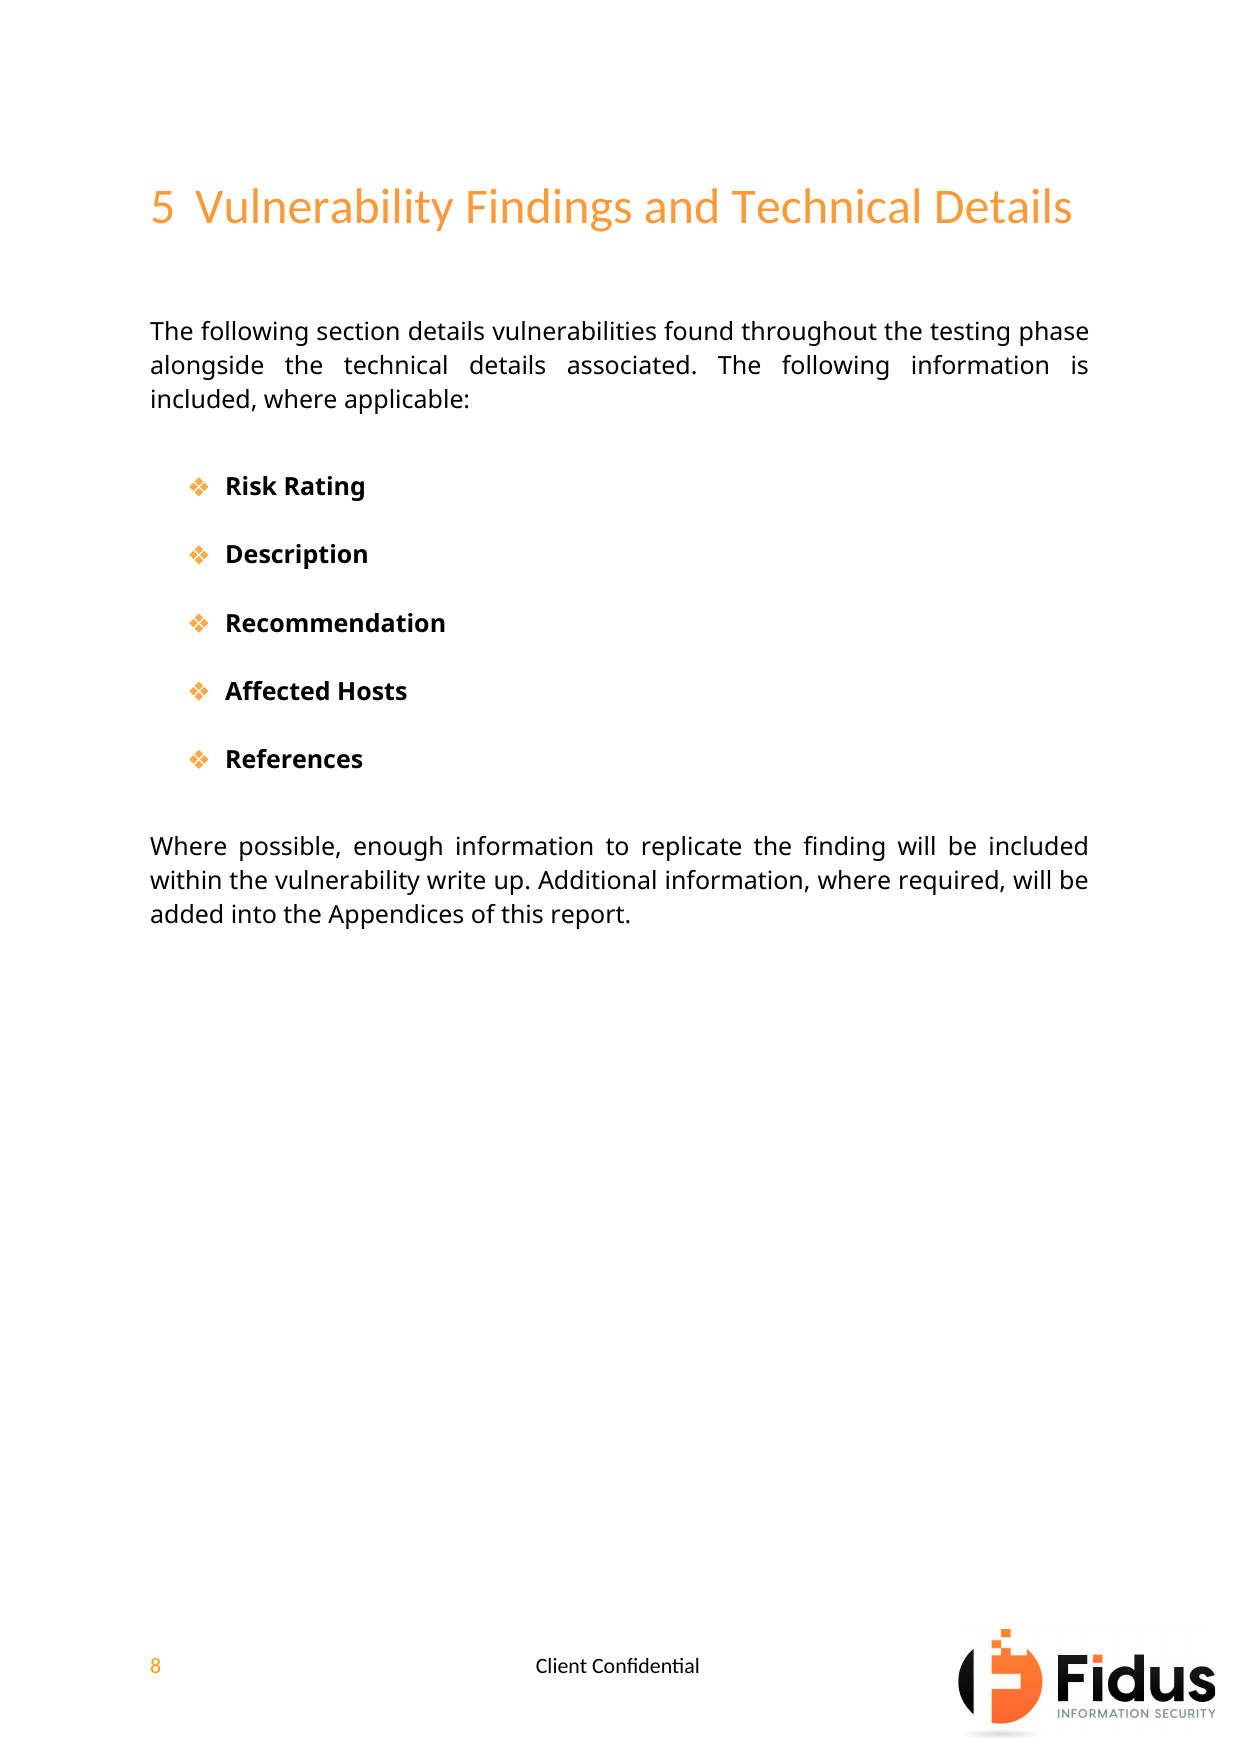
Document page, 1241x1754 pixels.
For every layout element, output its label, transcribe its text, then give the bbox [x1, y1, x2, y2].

list Description [187, 537, 1090, 571]
list References [187, 742, 1090, 776]
list Affected Hosts [187, 673, 1090, 707]
picture [958, 1629, 1216, 1739]
list Recommendation [187, 605, 1090, 639]
list Risk Rating [187, 469, 1090, 503]
subtitle Vulnerability Findings and Technical Details [150, 175, 1090, 236]
text The following section details vulnerabilities found throughout the testing phase alongside the technical details associated. The following information is included, where applicable: [150, 313, 1090, 416]
text Where possible, enough information to replicate the finding will be included within the vulnerability write up. Additional information, where required, will be added into the Appendices of this report. [150, 829, 1090, 931]
